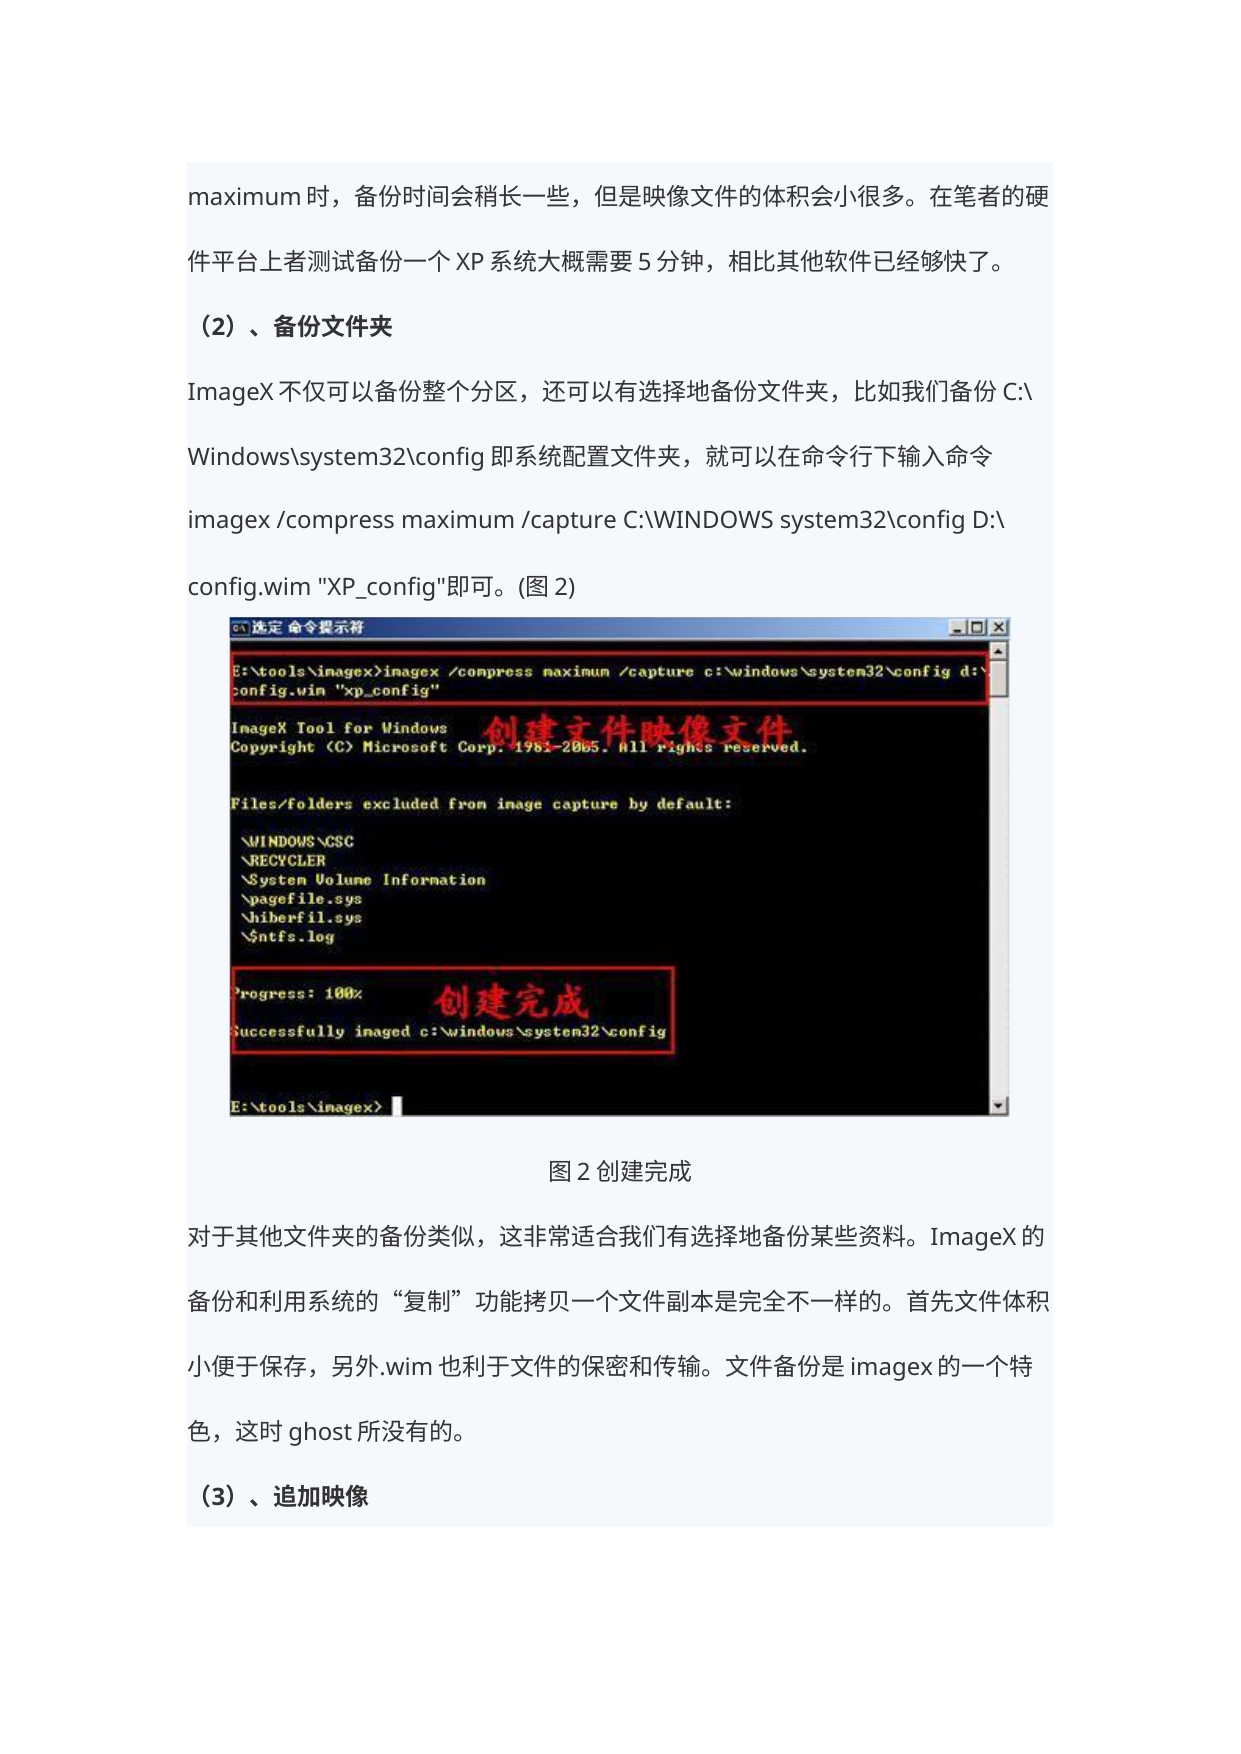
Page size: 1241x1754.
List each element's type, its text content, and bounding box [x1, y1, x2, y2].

text （2）、备份文件夹 [187, 292, 1053, 357]
picture [229, 617, 1011, 1117]
text （3）、追加映像 [187, 1462, 1053, 1527]
text 对于其他文件夹的备份类似，这非常适合我们有选择地备份某些资料。ImageX的备份和利用系统的“复制”功能拷贝一个文件副本是完全不一样的。首先文件体积小便于保存，另外.wim也利于文件的保密和传输。文件备份是imagex的一个特色，这时ghost所没有的。 [187, 1202, 1053, 1462]
text ImageX不仅可以备份整个分区，还可以有选择地备份文件夹，比如我们备份C:\Windows\system32\config即系统配置文件夹，就可以在命令行下输入命令imagex /compress maximum /capture C:\WINDOWS system32\config D:\config.wim "XP_config"即可。(图2) [187, 357, 1053, 617]
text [187, 162, 1053, 292]
